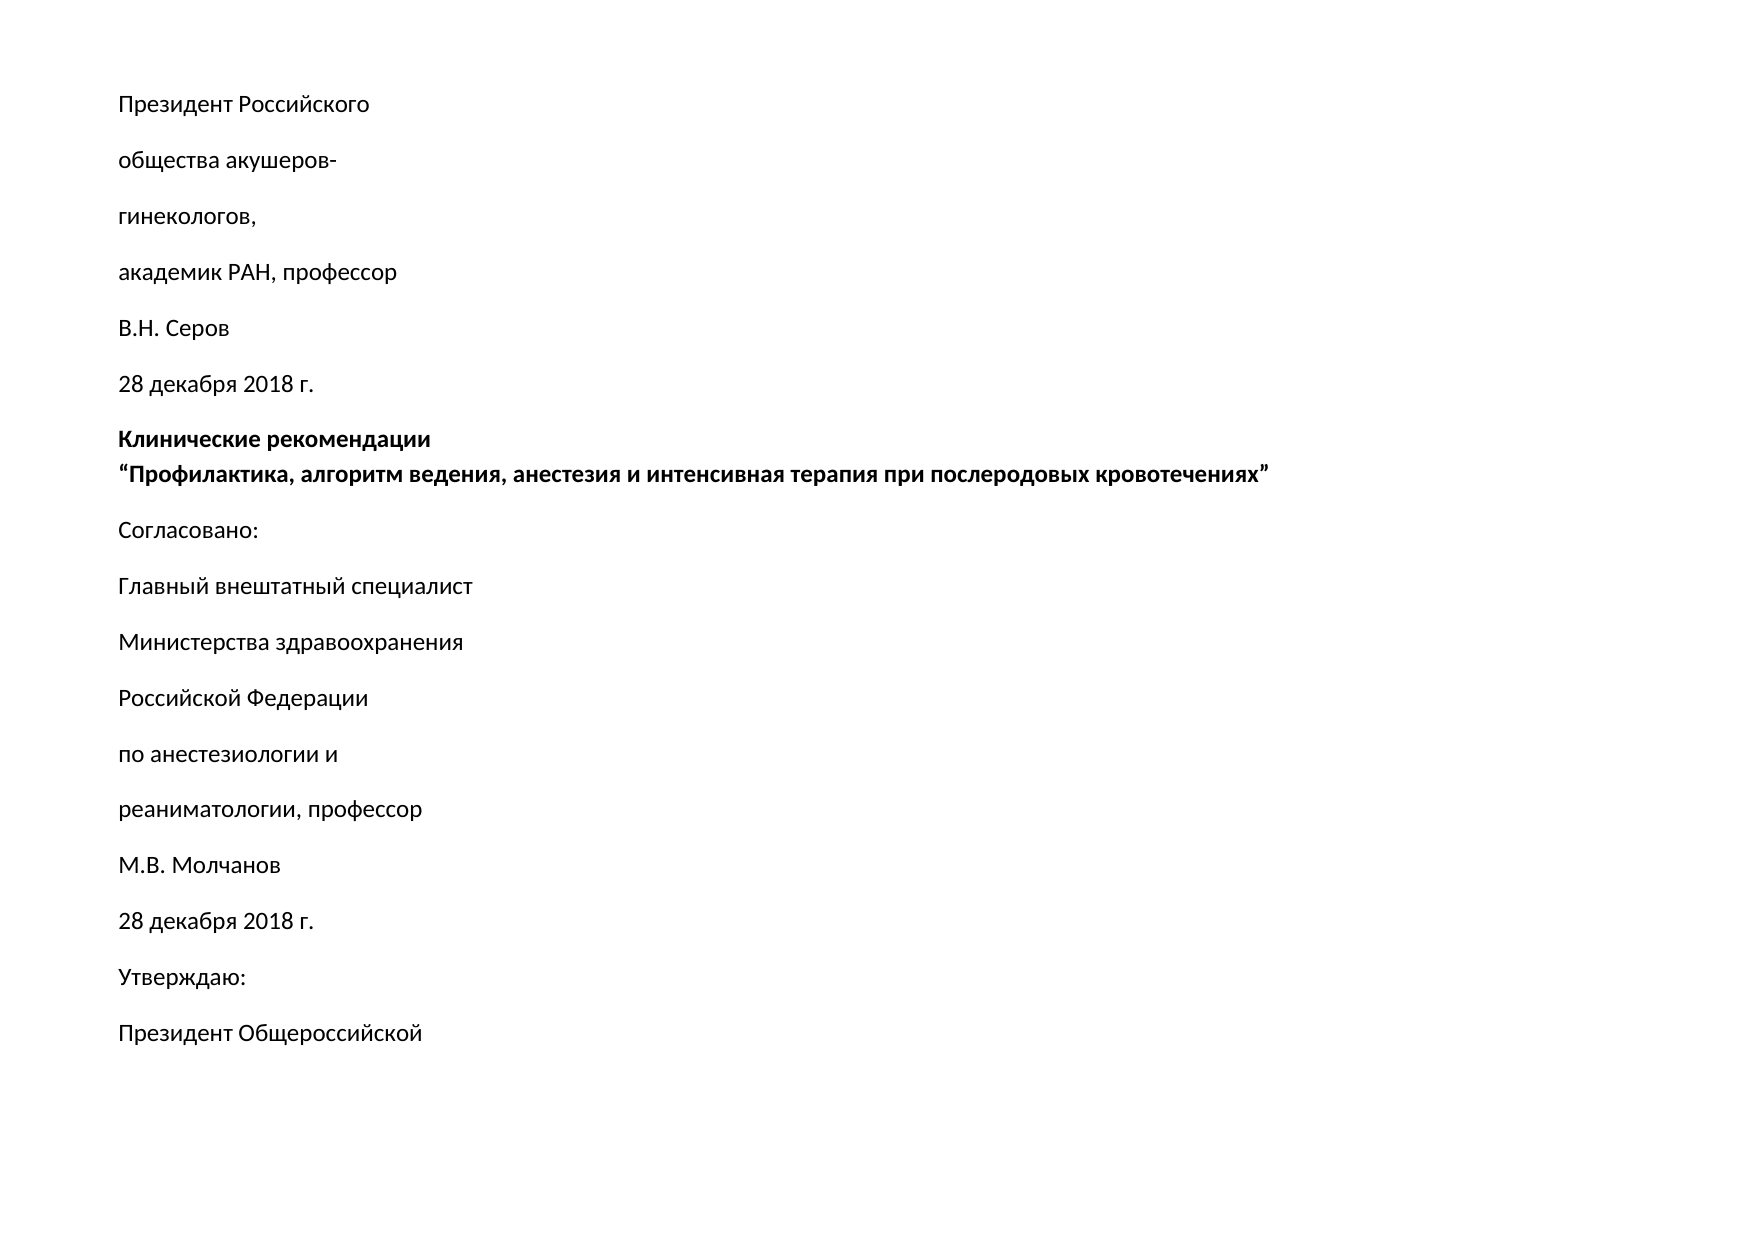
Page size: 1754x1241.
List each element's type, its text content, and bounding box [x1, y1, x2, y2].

text общества акушеров- [118, 144, 1636, 175]
text Министерства здравоохранения [118, 626, 1636, 657]
text Утверждаю: [118, 961, 1636, 992]
text по анестезиологии и [118, 738, 1636, 768]
text 28 декабря 2018 г. [118, 905, 1636, 936]
text Согласовано: [118, 514, 1636, 545]
text М.В. Молчанов [118, 849, 1636, 880]
text академик РАН, профессор [118, 256, 1636, 287]
text реаниматологии, профессор [118, 794, 1636, 824]
text Главный внештатный специалист [118, 570, 1636, 601]
text Российской Федерации [118, 682, 1636, 712]
text Президент Общероссийской [118, 1017, 1636, 1047]
text Президент Российского [118, 89, 1636, 119]
text В.Н. Серов [118, 312, 1636, 342]
text 28 декабря 2018 г. [118, 368, 1636, 398]
text гинекологов, [118, 200, 1636, 231]
text Клинические рекомендации “Профилактика, алгоритм ведения, анестезия и интенсивная терапия при послеродовых кровотечениях” [118, 424, 1636, 489]
